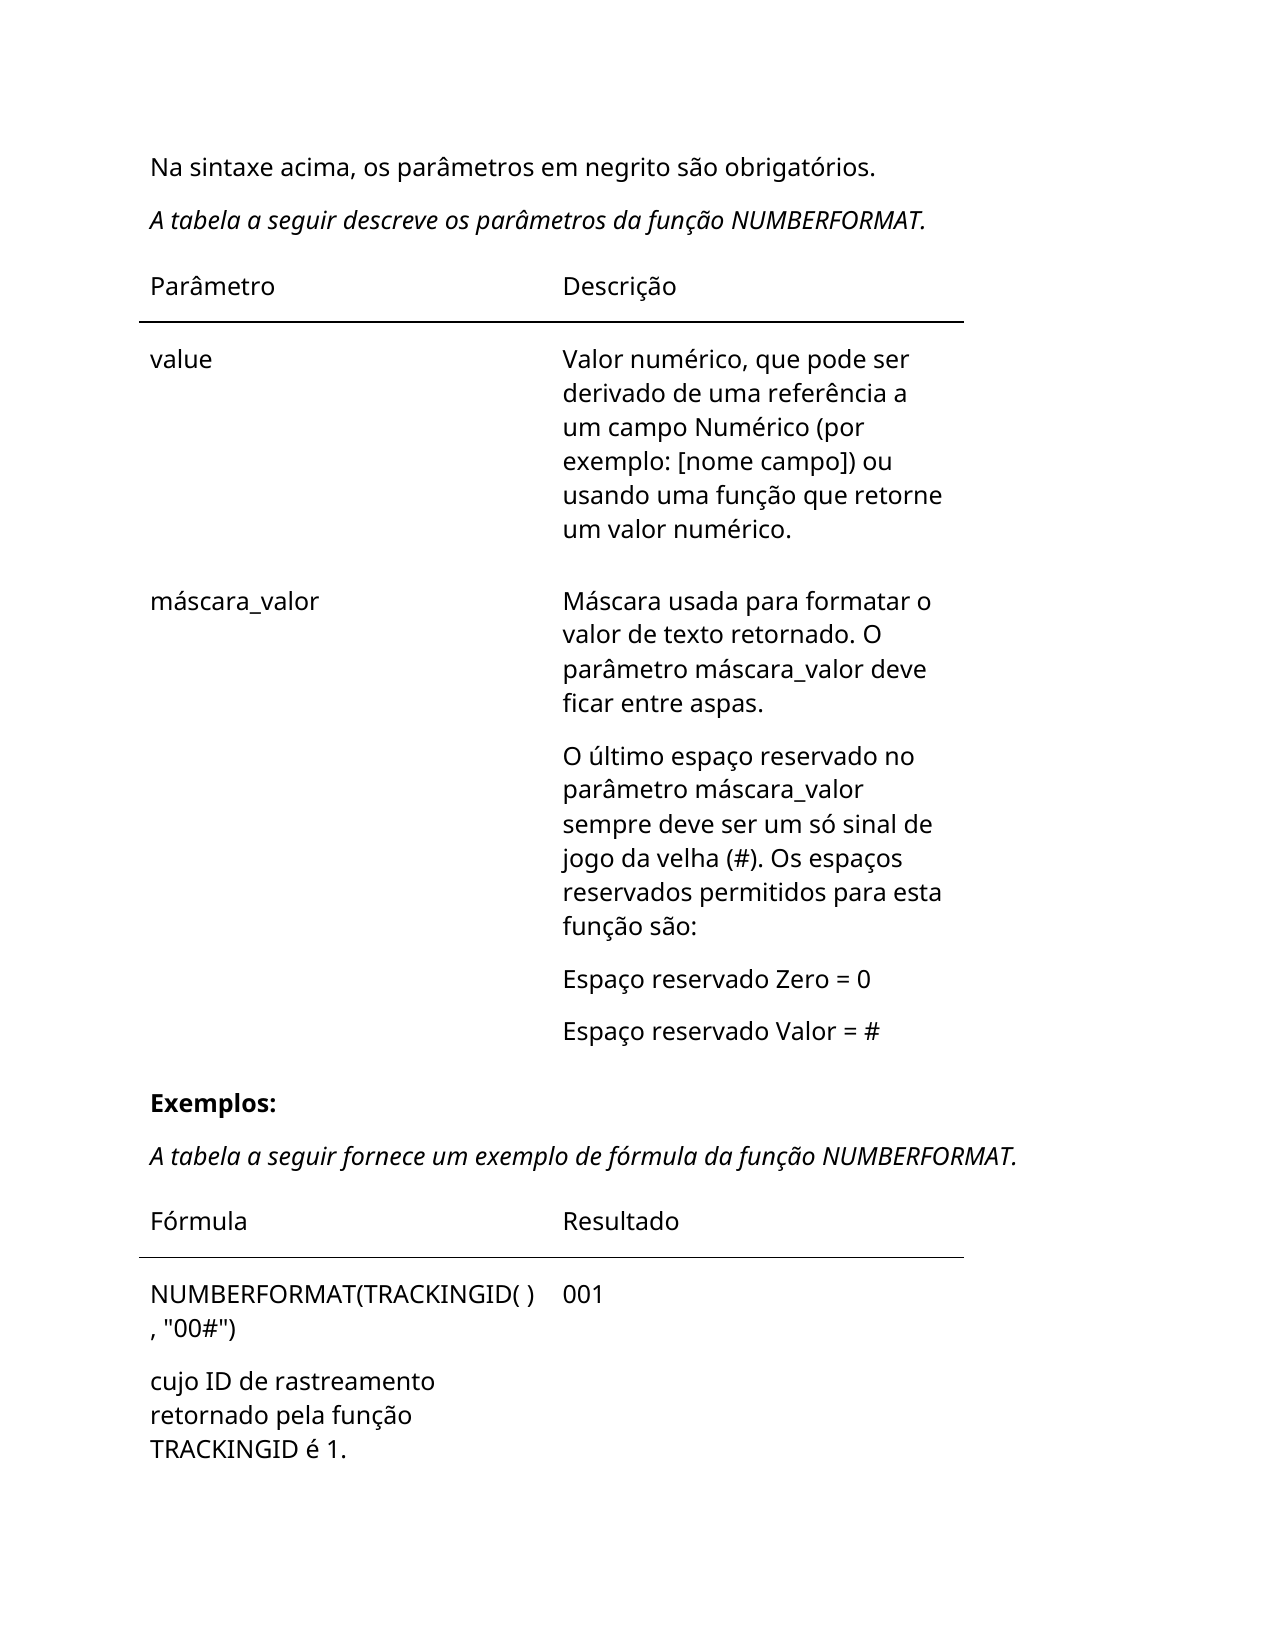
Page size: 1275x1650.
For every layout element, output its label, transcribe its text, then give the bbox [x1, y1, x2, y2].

text Na sintaxe acima, os parâmetros em negrito são obrigatórios. [150, 150, 1125, 184]
table_cell 001 [551, 1258, 964, 1485]
table_cell Valor numérico, que pode ser derivado de uma referência a um campo Numérico (por exemplo: [nome campo]) ou usando uma função que retorne um valor numérico. [551, 323, 964, 564]
table_cell NUMBERFORMAT(TRACKINGID( ), "00#") cujo ID de rastreamento retornado pela função TRACKINGID é 1. [139, 1258, 551, 1485]
table_cell value [139, 323, 551, 564]
table_cell máscara_valor [139, 564, 551, 1067]
table_header Parâmetro [139, 249, 551, 321]
text Exemplos: [150, 1086, 1125, 1120]
text A tabela a seguir fornece um exemplo de fórmula da função NUMBERFORMAT. [150, 1138, 1125, 1172]
text A tabela a seguir descreve os parâmetros da função NUMBERFORMAT. [150, 203, 1125, 237]
table_cell Máscara usada para formatar o valor de texto retornado. O parâmetro máscara_valor deve ficar entre aspas. O último espaço reservado no parâmetro máscara_valor sempre deve ser um só sinal de jogo da velha (#). Os espaços reservados permitidos para esta função são: Espaço reservado Zero = 0 Espaço reservado Valor = # [551, 564, 964, 1067]
table_header Resultado [551, 1185, 964, 1257]
table_header Descrição [551, 249, 964, 321]
table_header Fórmula [139, 1185, 551, 1257]
